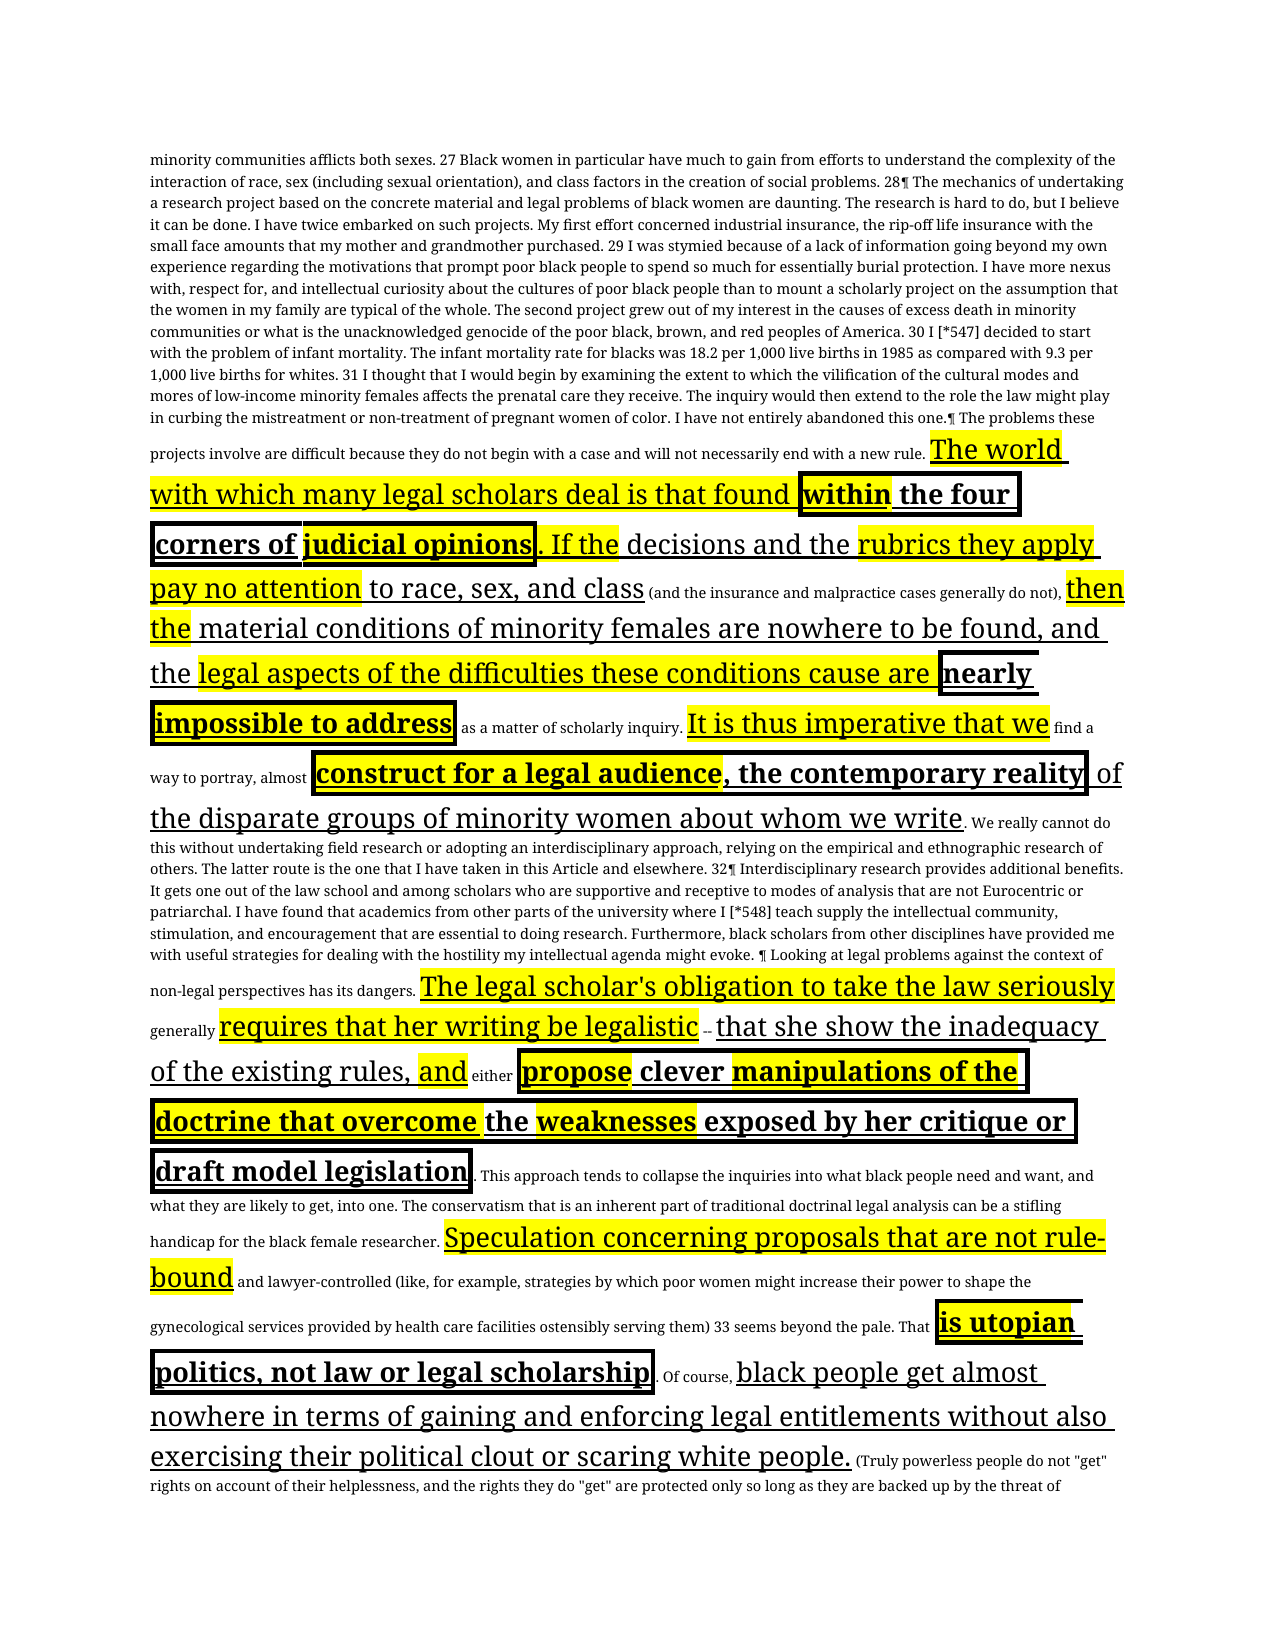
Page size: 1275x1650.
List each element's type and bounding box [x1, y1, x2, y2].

text [150, 150, 1125, 1496]
